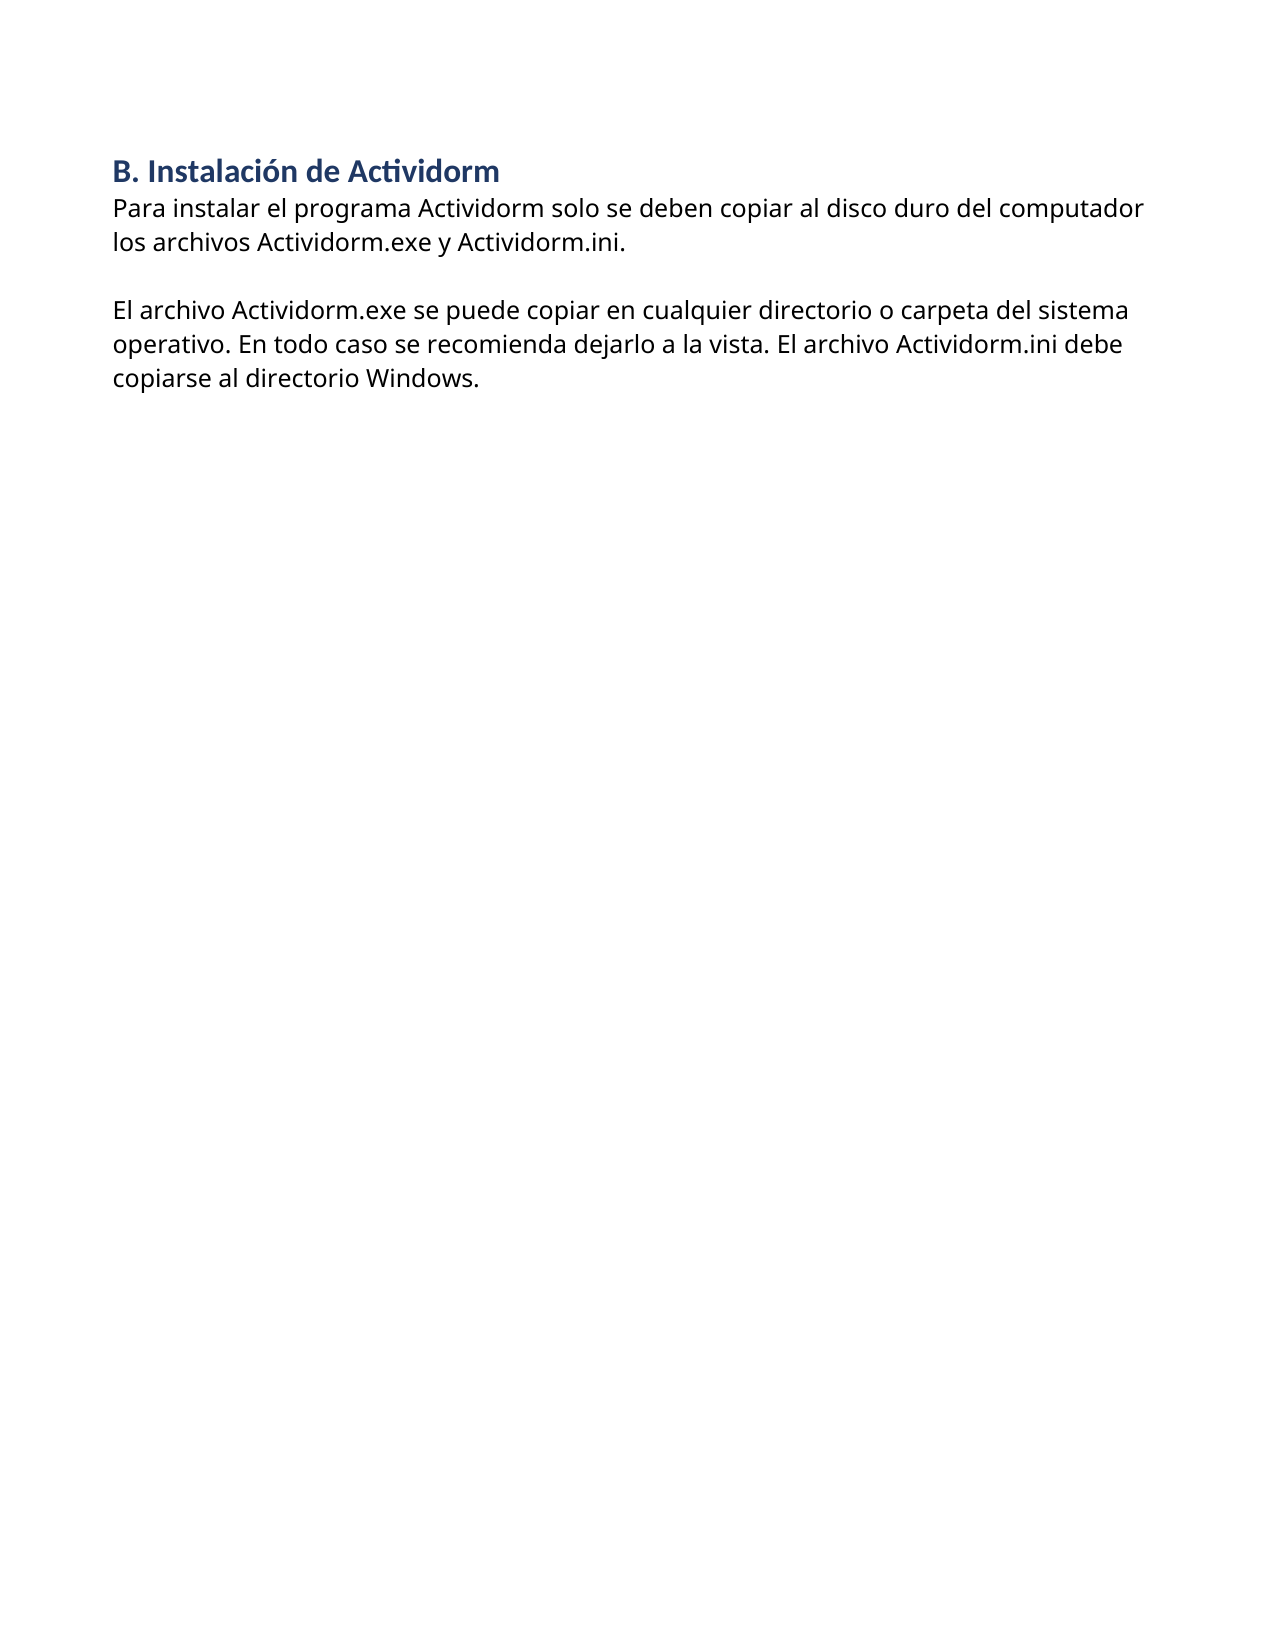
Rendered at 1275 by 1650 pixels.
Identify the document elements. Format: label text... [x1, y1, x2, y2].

text El archivo Actividorm.exe se puede copiar en cualquier directorio o carpeta del sistema operativo. En todo caso se recomienda dejarlo a la vista. El archivo Actividorm.ini debe copiarse al directorio Windows. [112, 293, 1162, 395]
text Para instalar el programa Actividorm solo se deben copiar al disco duro del computador los archivos Actividorm.exe y Actividorm.ini. [112, 191, 1162, 259]
subtitle B. Instalación de Actividorm [112, 150, 1162, 191]
